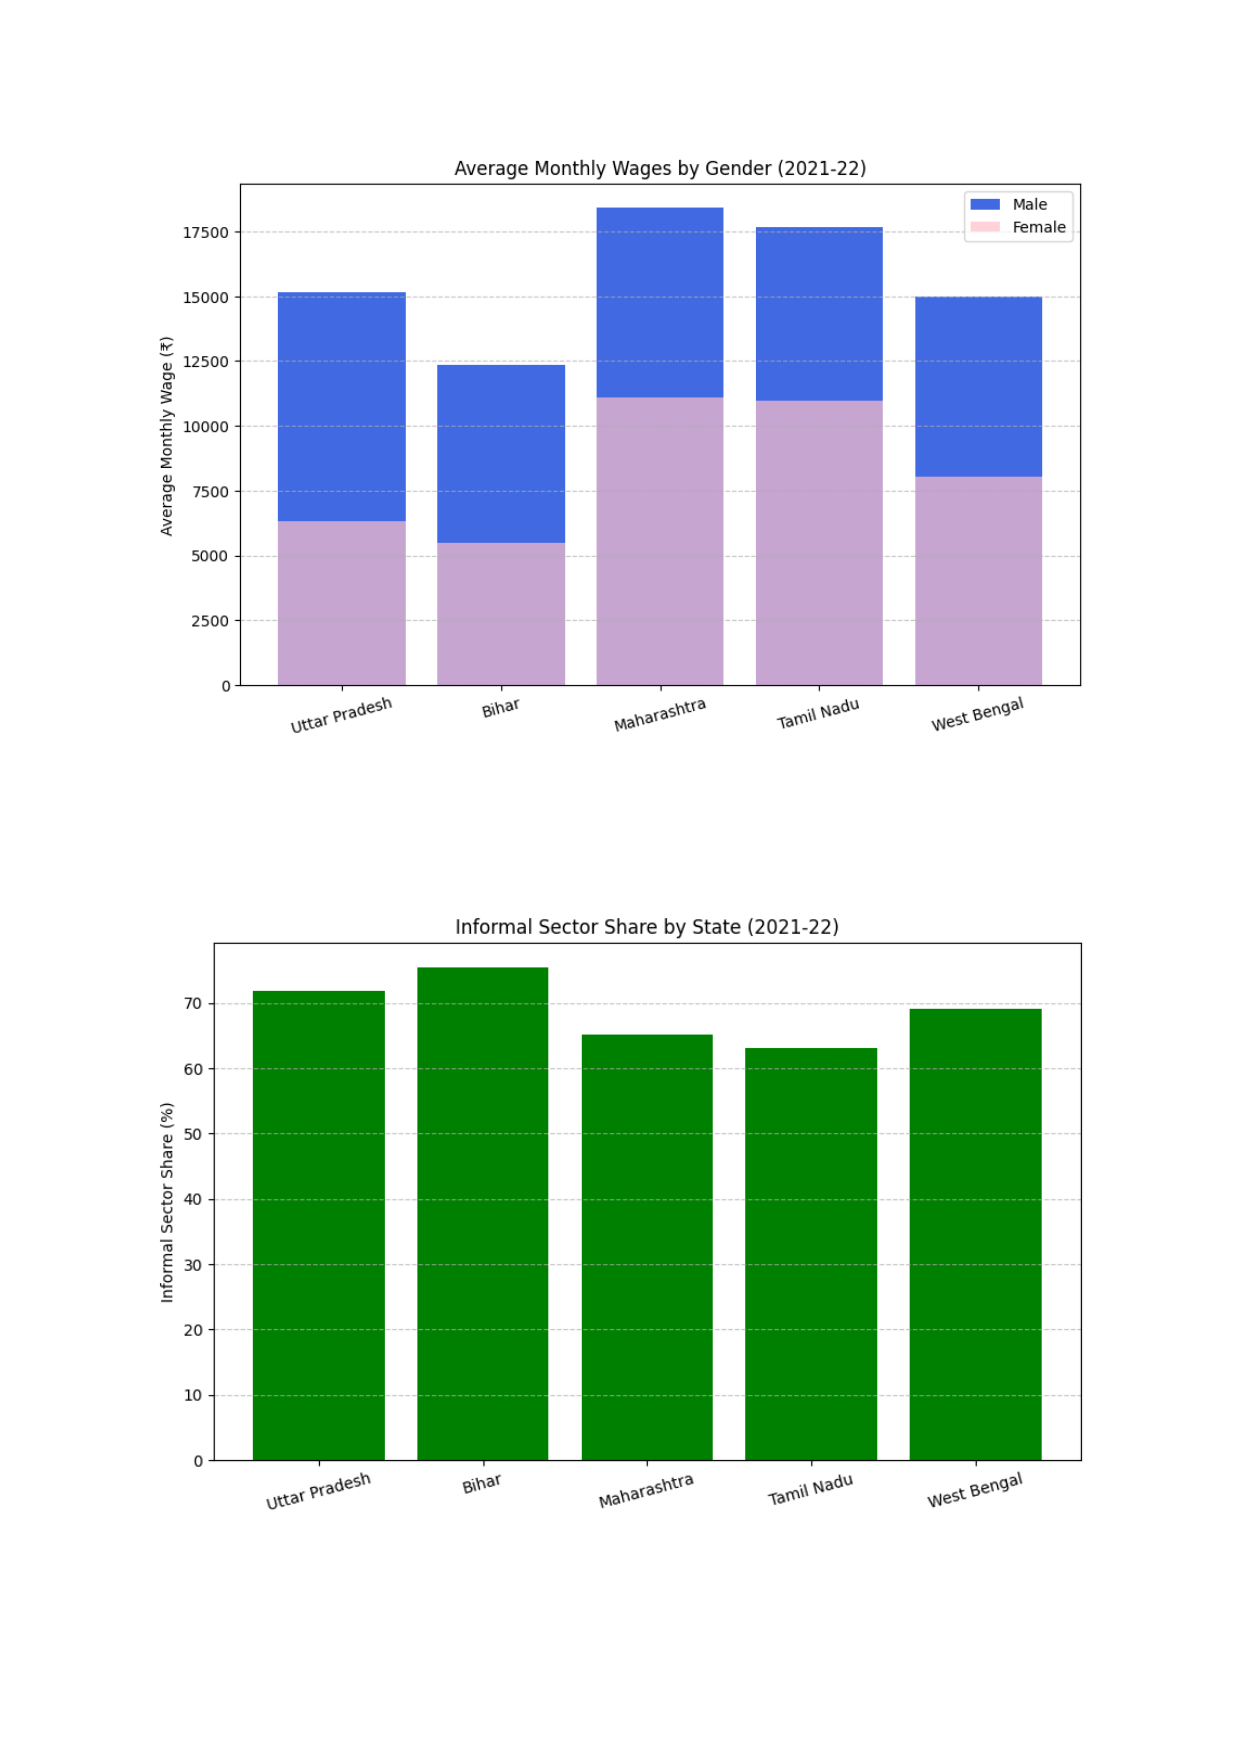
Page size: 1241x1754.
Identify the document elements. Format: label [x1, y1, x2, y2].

picture [150, 907, 1091, 1525]
picture [150, 150, 1091, 748]
